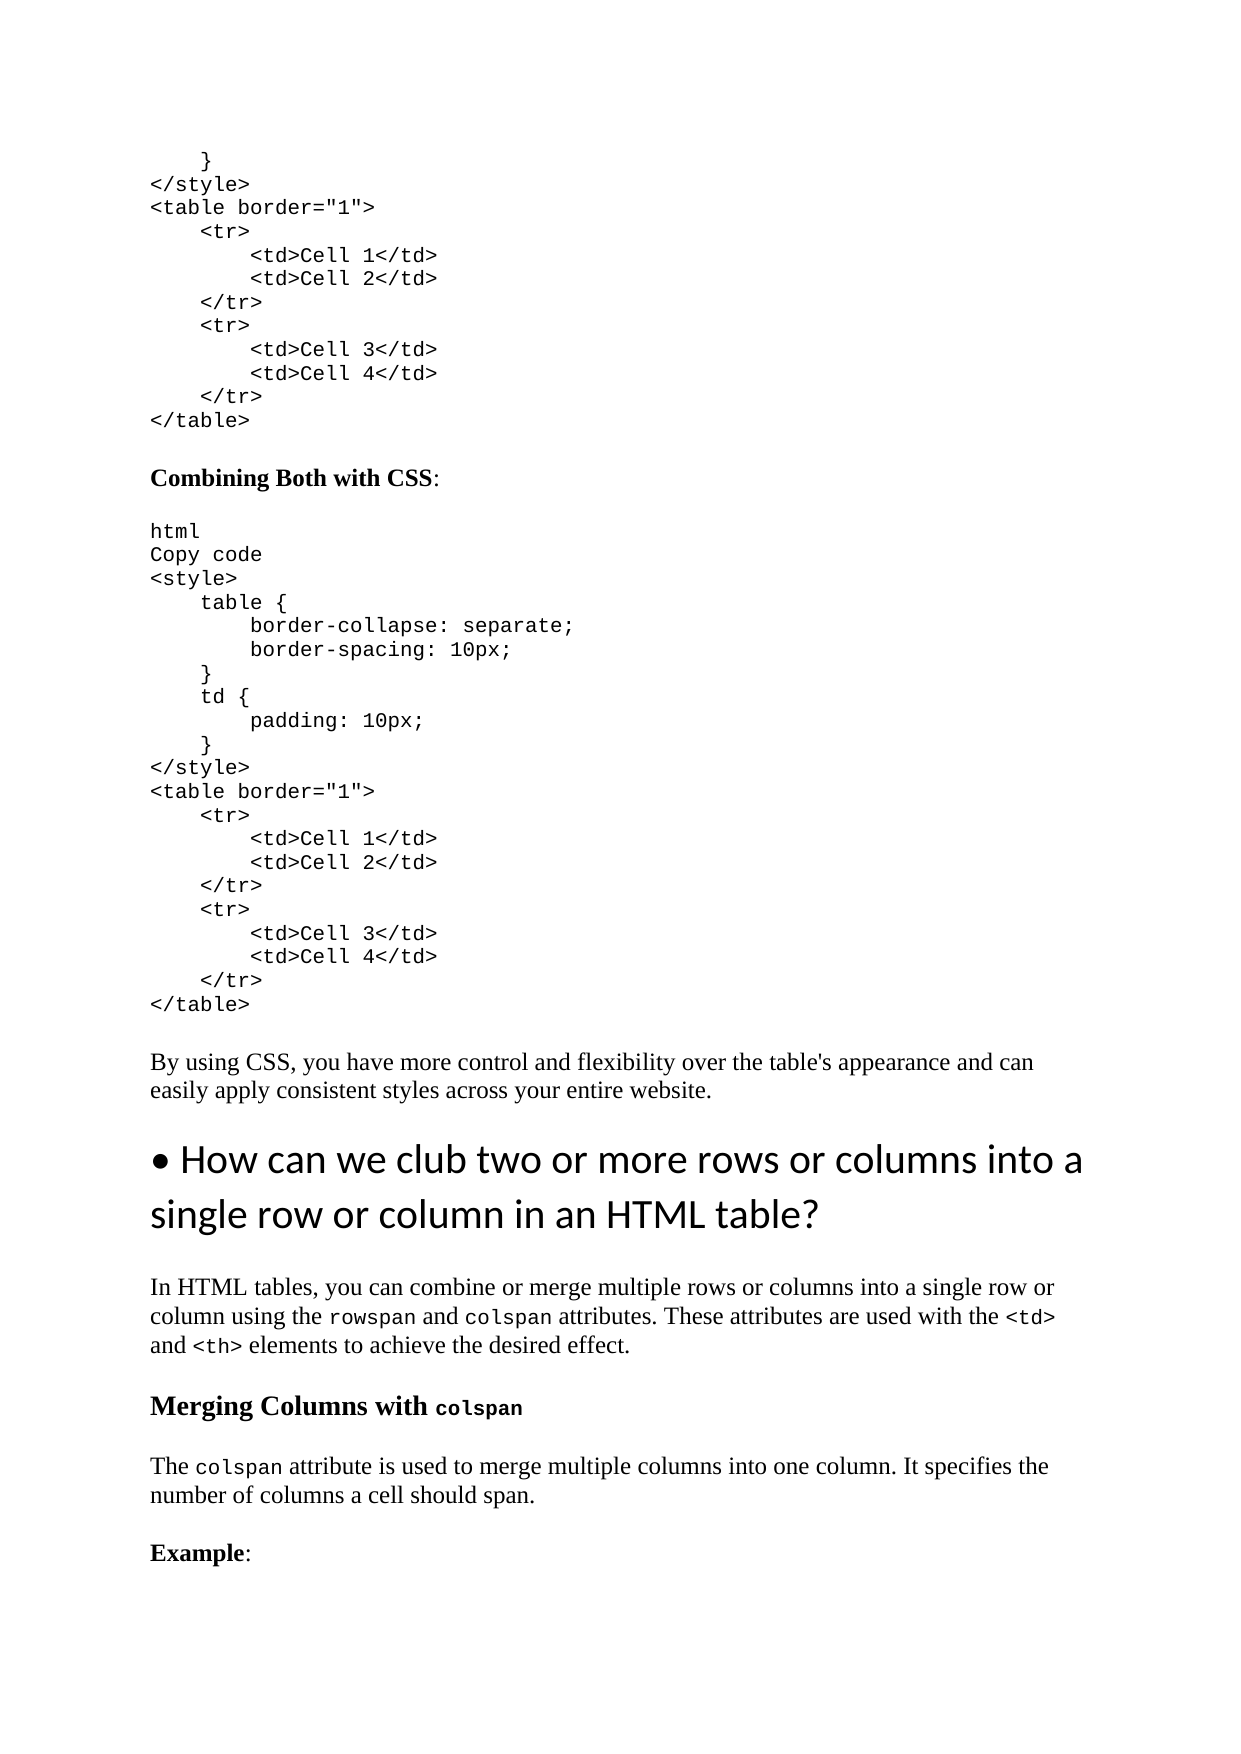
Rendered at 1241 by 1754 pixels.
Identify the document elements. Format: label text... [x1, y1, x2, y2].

text Example: [150, 1538, 1090, 1567]
text </tr> [150, 970, 1090, 994]
text } [150, 663, 1090, 686]
text td { [150, 686, 1090, 710]
text </table> [150, 410, 1090, 434]
text <td>Cell 2</td> [150, 852, 1090, 876]
text <td>Cell 4</td> [150, 946, 1090, 970]
text padding: 10px; [150, 710, 1090, 734]
text </tr> [150, 386, 1090, 410]
text <td>Cell 1</td> [150, 244, 1090, 268]
text html [150, 521, 1090, 544]
text <td>Cell 4</td> [150, 363, 1090, 386]
text <style> [150, 568, 1090, 592]
text <td>Cell 1</td> [150, 828, 1090, 852]
text </style> [150, 757, 1090, 781]
text <tr> [150, 899, 1090, 923]
text <table border="1"> [150, 197, 1090, 221]
text border-spacing: 10px; [150, 639, 1090, 663]
text <td>Cell 2</td> [150, 268, 1090, 292]
text </tr> [150, 876, 1090, 899]
text <tr> [150, 221, 1090, 244]
text </tr> [150, 292, 1090, 316]
text The colspan attribute is used to merge multiple columns into one column. It specifies the number of columns a cell should span. [150, 1451, 1090, 1509]
text • How can we club two or more rows or columns into a single row or column in an HTML table? [150, 1133, 1090, 1239]
text <tr> [150, 316, 1090, 339]
text table { [150, 592, 1090, 615]
text Merging Columns with colspan [150, 1389, 1090, 1422]
text <td>Cell 3</td> [150, 923, 1090, 946]
text <table border="1"> [150, 781, 1090, 804]
text Copy code [150, 544, 1090, 568]
text </style> [150, 174, 1090, 197]
text By using CSS, you have more control and flexibility over the table's appearance and can easily apply consistent styles across your entire website. [150, 1047, 1090, 1104]
text border-collapse: separate; [150, 615, 1090, 639]
text <td>Cell 3</td> [150, 339, 1090, 363]
text Combining Both with CSS: [150, 463, 1090, 492]
text <tr> [150, 804, 1090, 828]
text </table> [150, 994, 1090, 1017]
text } [150, 734, 1090, 757]
text In HTML tables, you can combine or merge multiple rows or columns into a single row or column using the rowspan and colspan attributes. These attributes are used with the <td> and <th> elements to achieve the desired effect. [150, 1272, 1090, 1360]
text } [150, 150, 1090, 174]
